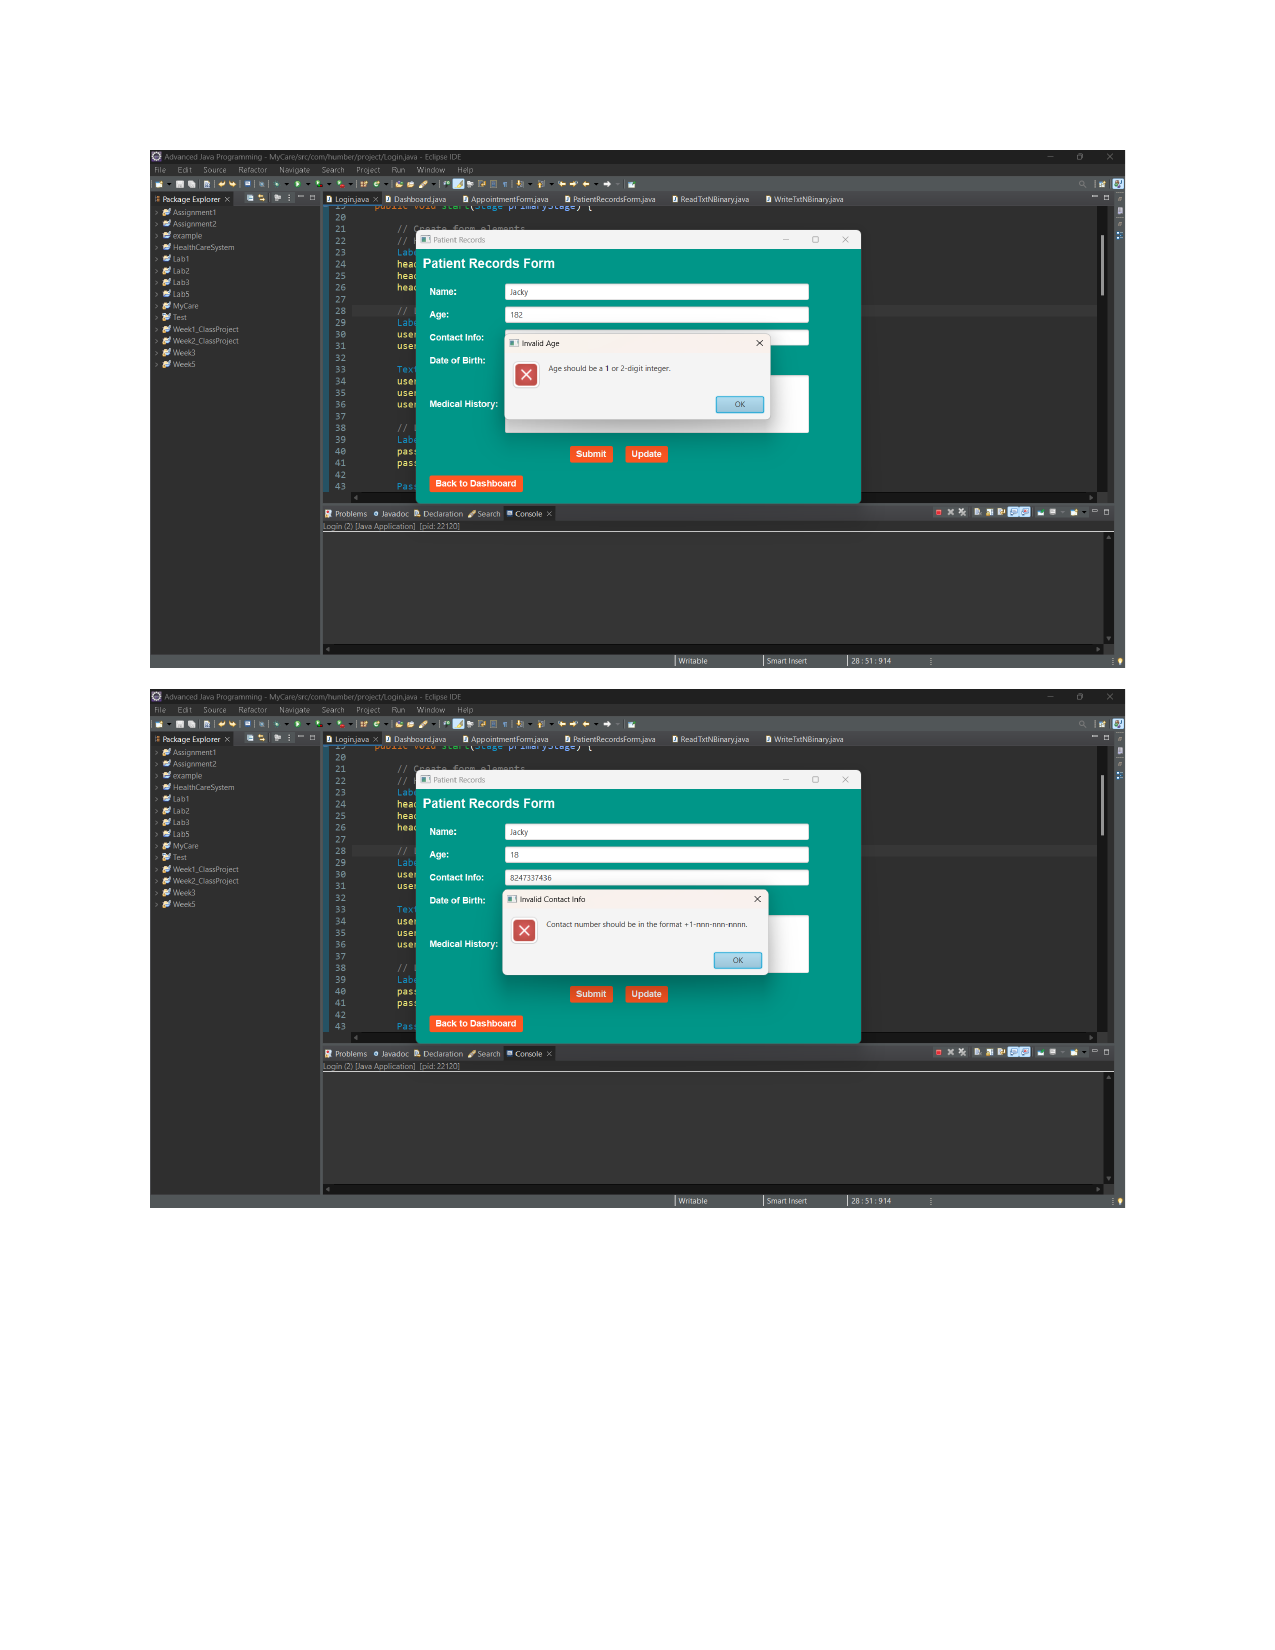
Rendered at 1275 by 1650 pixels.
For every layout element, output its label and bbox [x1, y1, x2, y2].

picture [150, 150, 1125, 668]
picture [150, 689, 1125, 1208]
